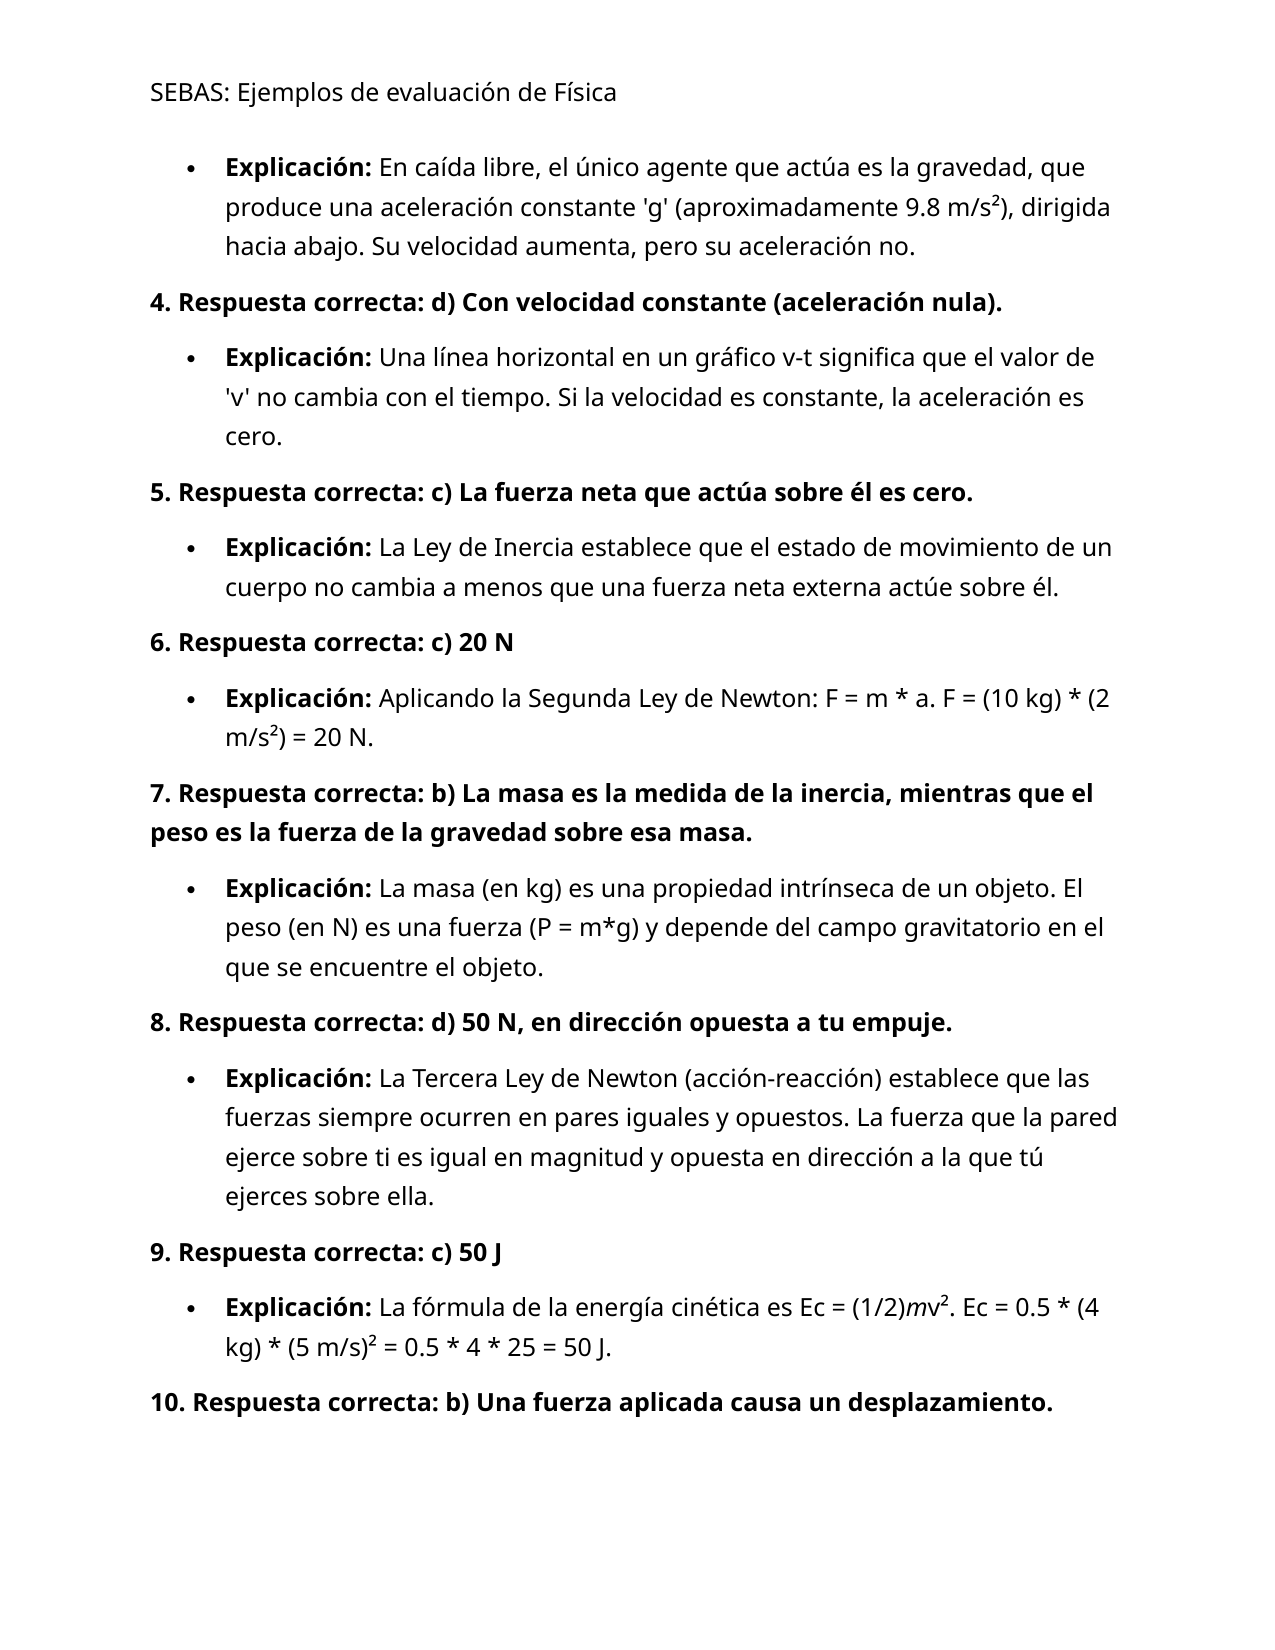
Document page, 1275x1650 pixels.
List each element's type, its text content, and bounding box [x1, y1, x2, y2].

list Explicación: La Tercera Ley de Newton (acción-reacción) establece que las fuerzas siempre ocurren en pares iguales y opuestos. La fuerza que la pared ejerce sobre ti es igual en magnitud y opuesta en dirección a la que tú ejerces sobre ella. [187, 1061, 1125, 1212]
list Explicación: La Ley de Inercia establece que el estado de movimiento de un cuerpo no cambia a menos que una fuerza neta externa actúe sobre él. [187, 530, 1125, 603]
list Explicación: La fórmula de la energía cinética es Ec = (1/2)mv². Ec = 0.5 * (4 kg) * (5 m/s)² = 0.5 * 4 * 25 = 50 J. [187, 1290, 1125, 1363]
text 10. Respuesta correcta: b) Una fuerza aplicada causa un desplazamiento. [150, 1385, 1125, 1419]
list Explicación: Una línea horizontal en un gráfico v-t significa que el valor de 'v' no cambia con el tiempo. Si la velocidad es constante, la aceleración es cero. [187, 340, 1125, 452]
text 4. Respuesta correcta: d) Con velocidad constante (aceleración nula). [150, 284, 1125, 318]
text 6. Respuesta correcta: c) 20 N [150, 625, 1125, 659]
text 8. Respuesta correcta: d) 50 N, en dirección opuesta a tu empuje. [150, 1005, 1125, 1039]
text 5. Respuesta correcta: c) La fuerza neta que actúa sobre él es cero. [150, 474, 1125, 508]
text 7. Respuesta correcta: b) La masa es la medida de la inercia, mientras que el peso es la fuerza de la gravedad sobre esa masa. [150, 776, 1125, 849]
list Explicación: Aplicando la Segunda Ley de Newton: F = m * a. F = (10 kg) * (2 m/s²) = 20 N. [187, 681, 1125, 754]
list Explicación: En caída libre, el único agente que actúa es la gravedad, que produce una aceleración constante 'g' (aproximadamente 9.8 m/s²), dirigida hacia abajo. Su velocidad aumenta, pero su aceleración no. [187, 150, 1125, 262]
text 9. Respuesta correcta: c) 50 J [150, 1234, 1125, 1268]
list Explicación: La masa (en kg) es una propiedad intrínseca de un objeto. El peso (en N) es una fuerza (P = m*g) y depende del campo gravitatorio en el que se encuentre el objeto. [187, 871, 1125, 983]
